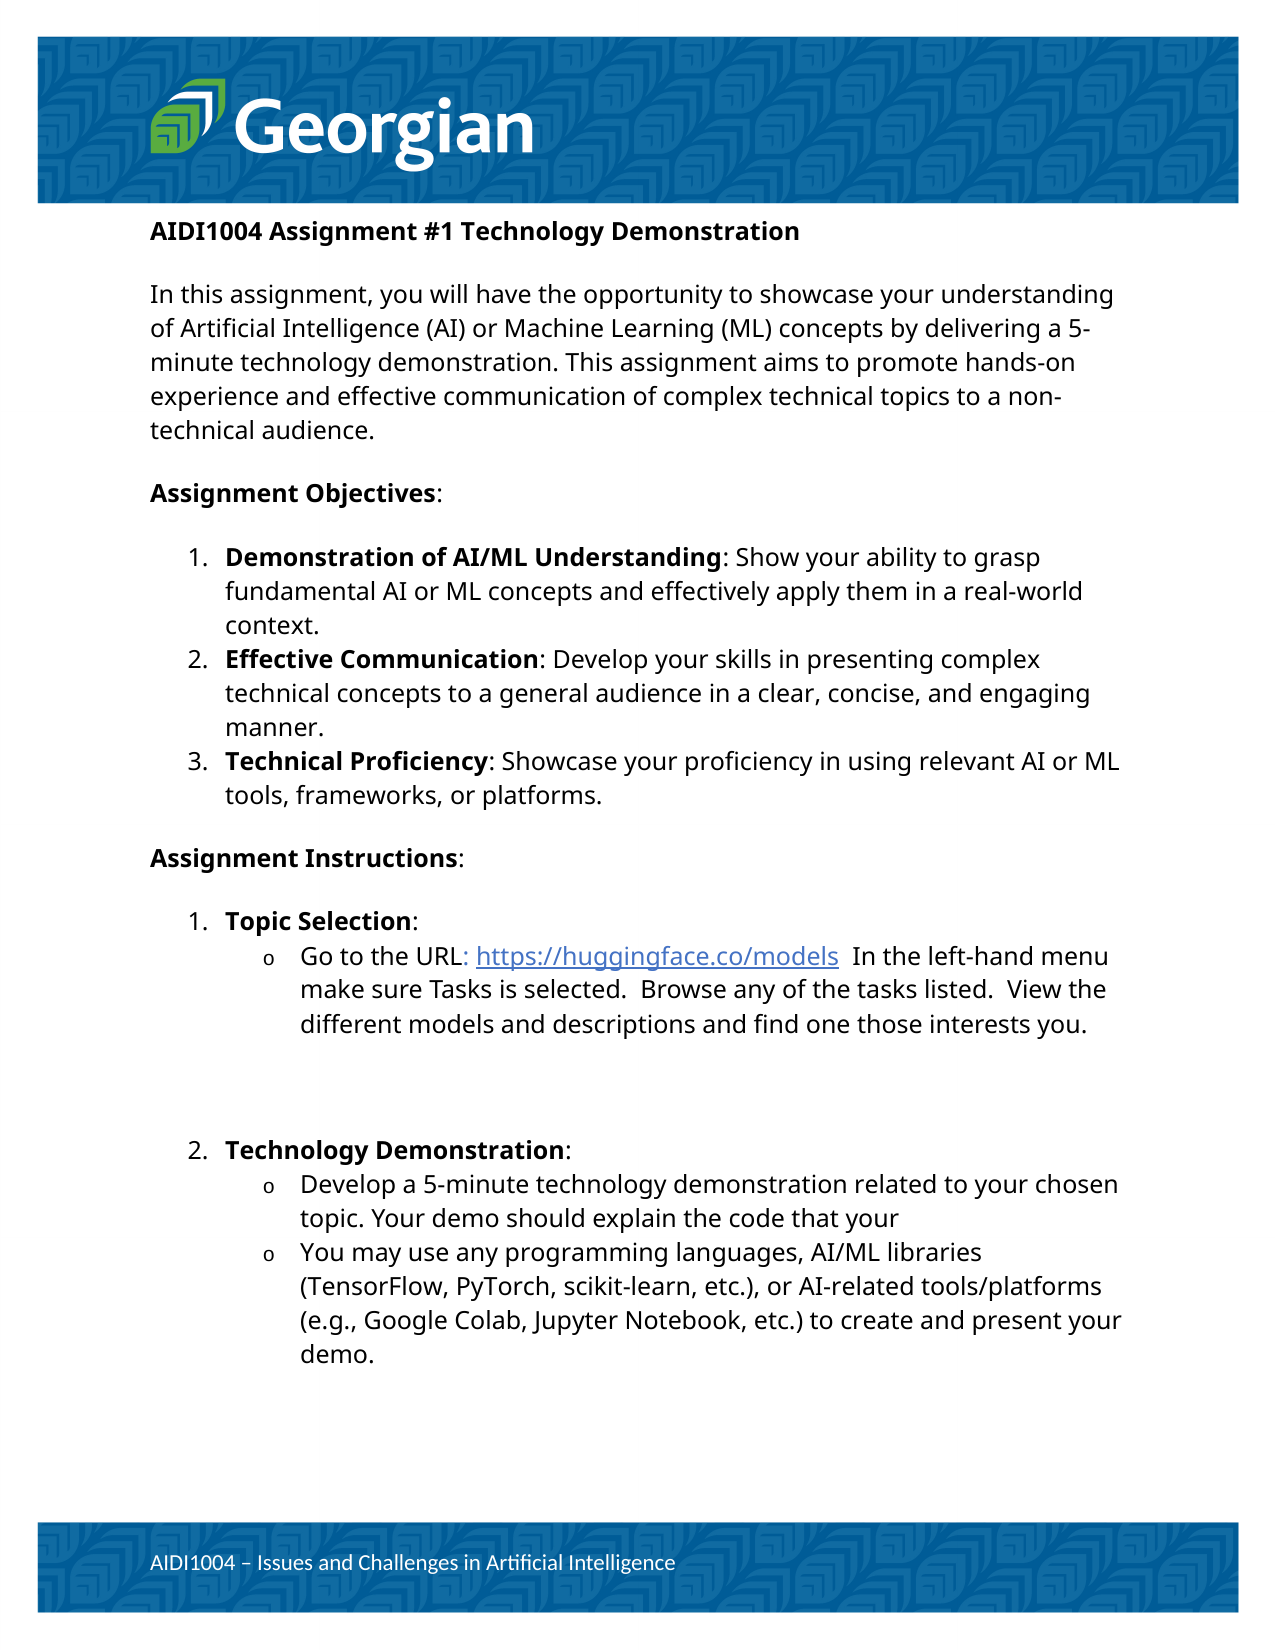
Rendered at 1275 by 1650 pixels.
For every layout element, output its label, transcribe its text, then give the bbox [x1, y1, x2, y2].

list You may use any programming languages, AI/ML libraries (TensorFlow, PyTorch, scikit-learn, etc.), or AI-related tools/platforms (e.g., Google Colab, Jupyter Notebook, etc.) to create and present your demo. [262, 1235, 1125, 1371]
picture [0, 0, 1275, 1650]
list Develop a 5-minute technology demonstration related to your chosen topic. Your demo should explain the code that your [262, 1167, 1125, 1235]
text Assignment Objectives: [150, 476, 1125, 510]
list Go to the URL: https://huggingface.co/models In the left-hand menu make sure Tasks is selected. Browse any of the tasks listed. View the different models and descriptions and find one those interests you. [262, 938, 1125, 1040]
list Demonstration of AI/ML Understanding: Show your ability to grasp fundamental AI or ML concepts and effectively apply them in a real-world context. [187, 539, 1125, 641]
text AIDI1004 Assignment #1 Technology Demonstration [150, 213, 1125, 247]
list Topic Selection: [187, 904, 1125, 938]
text Assignment Instructions: [150, 841, 1125, 875]
list Technical Proficiency: Showcase your proficiency in using relevant AI or ML tools, frameworks, or platforms. [187, 743, 1125, 812]
list Effective Communication: Develop your skills in presenting complex technical concepts to a general audience in a clear, concise, and engaging manner. [187, 641, 1125, 743]
list Technology Demonstration: [187, 1133, 1125, 1167]
text In this assignment, you will have the opportunity to showcase your understanding of Artificial Intelligence (AI) or Machine Learning (ML) concepts by delivering a 5-minute technology demonstration. This assignment aims to promote hands-on experience and effective communication of complex technical topics to a non-technical audience. [150, 276, 1125, 447]
